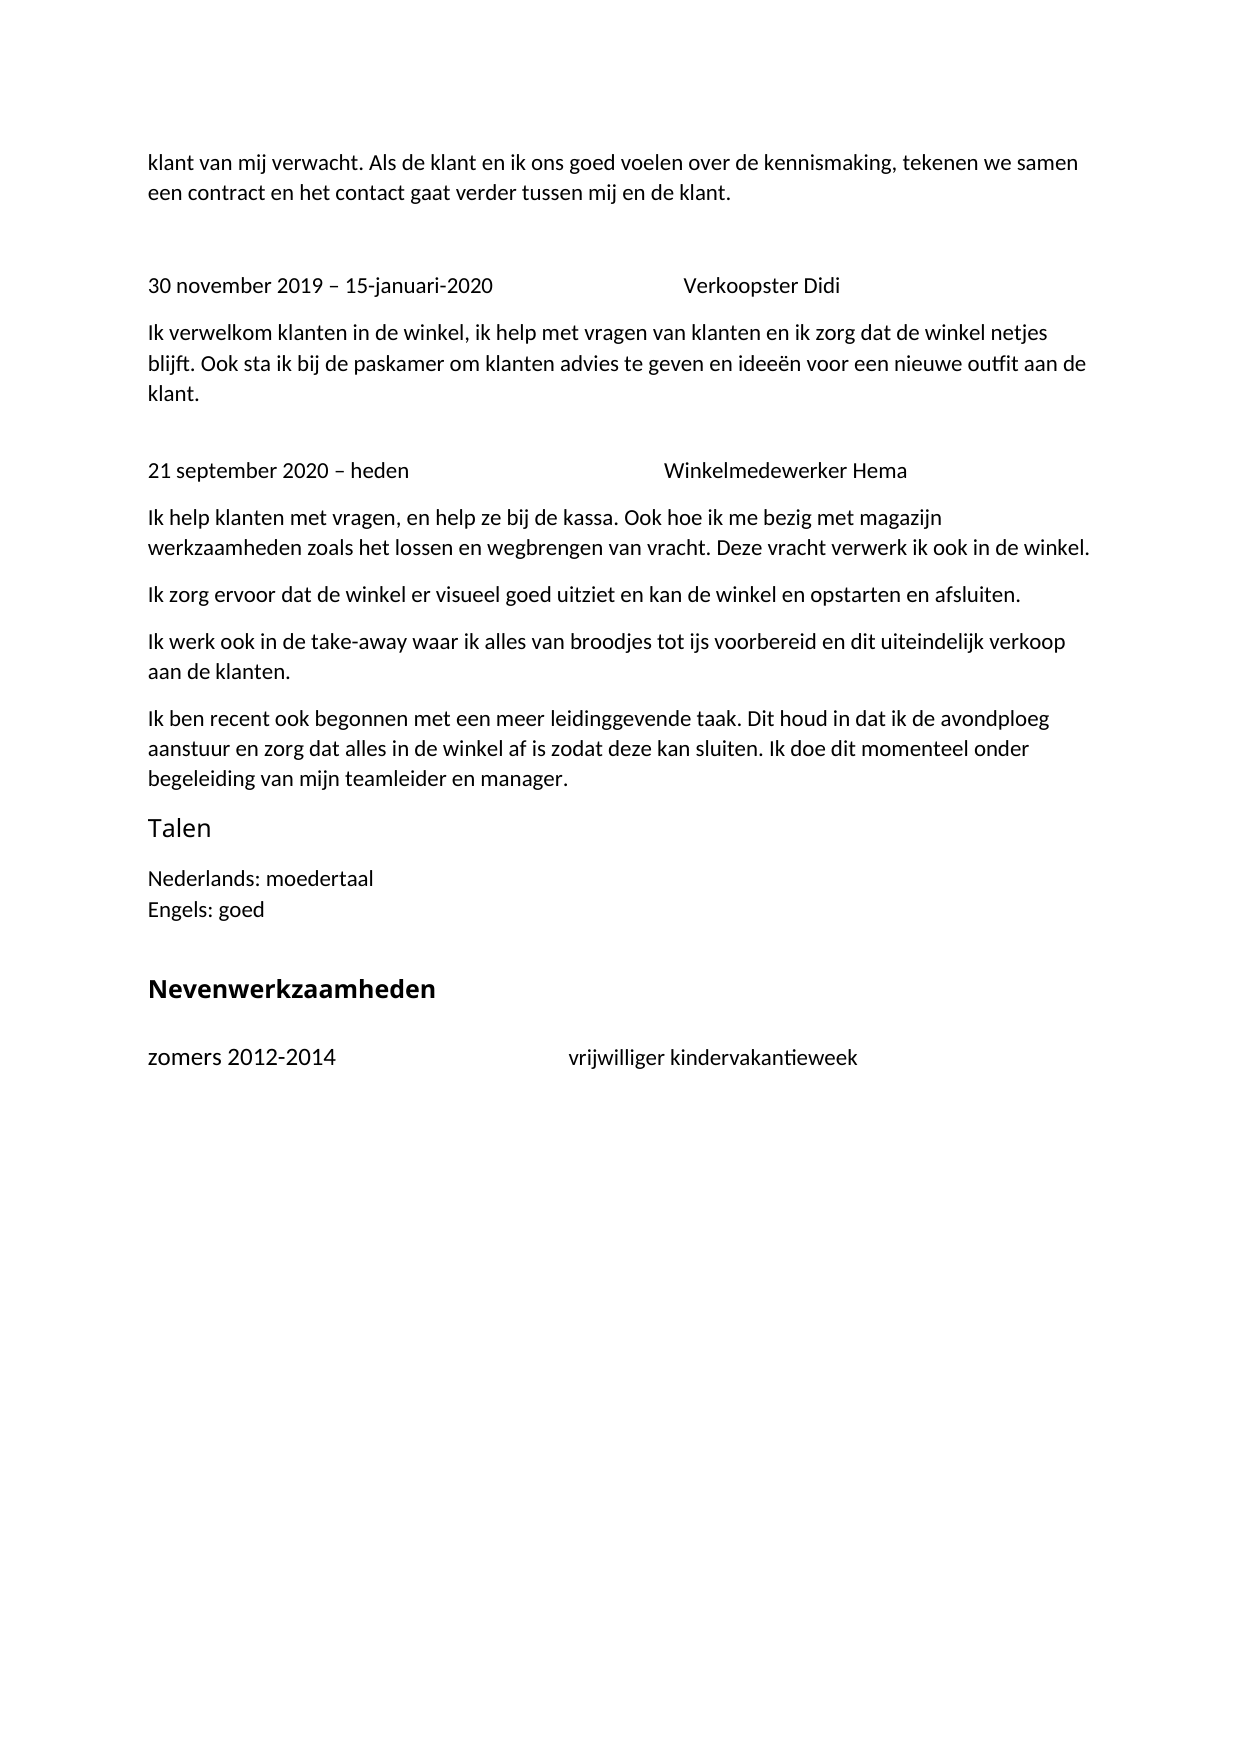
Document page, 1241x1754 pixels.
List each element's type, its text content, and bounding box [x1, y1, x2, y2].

text Talen [148, 811, 1093, 845]
text 21 september 2020 – heden Winkelmedewerker Hema [148, 456, 1093, 484]
text Ik zorg ervoor dat de winkel er visueel goed uitziet en kan de winkel en opstarten en afsluiten. [148, 580, 1093, 608]
text Nederlands: moedertaal Engels: goed [148, 864, 1093, 953]
text Ik help klanten met vragen, en help ze bij de kassa. Ook hoe ik me bezig met magazijn werkzaamheden zoals het lossen en wegbrengen van vracht. Deze vracht verwerk ik ook in de winkel. [148, 503, 1093, 561]
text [148, 148, 1093, 206]
text Ik verwelkom klanten in de winkel, ik help met vragen van klanten en ik zorg dat de winkel netjes blijft. Ook sta ik bij de paskamer om klanten advies te geven en ideeën voor een nieuwe outfit aan de klant. [148, 318, 1093, 437]
text 30 november 2019 – 15-januari-2020 Verkoopster Didi [148, 272, 1093, 299]
text Nevenwerkzaamheden zomers 2012-2014 vrijwilliger kindervakantieweek [148, 972, 1093, 1072]
text Ik ben recent ook begonnen met een meer leidinggevende taak. Dit houd in dat ik de avondploeg aanstuur en zorg dat alles in de winkel af is zodat deze kan sluiten. Ik doe dit momenteel onder begeleiding van mijn teamleider en manager. [148, 704, 1093, 792]
text Ik werk ook in de take-away waar ik alles van broodjes tot ijs voorbereid en dit uiteindelijk verkoop aan de klanten. [148, 627, 1093, 685]
